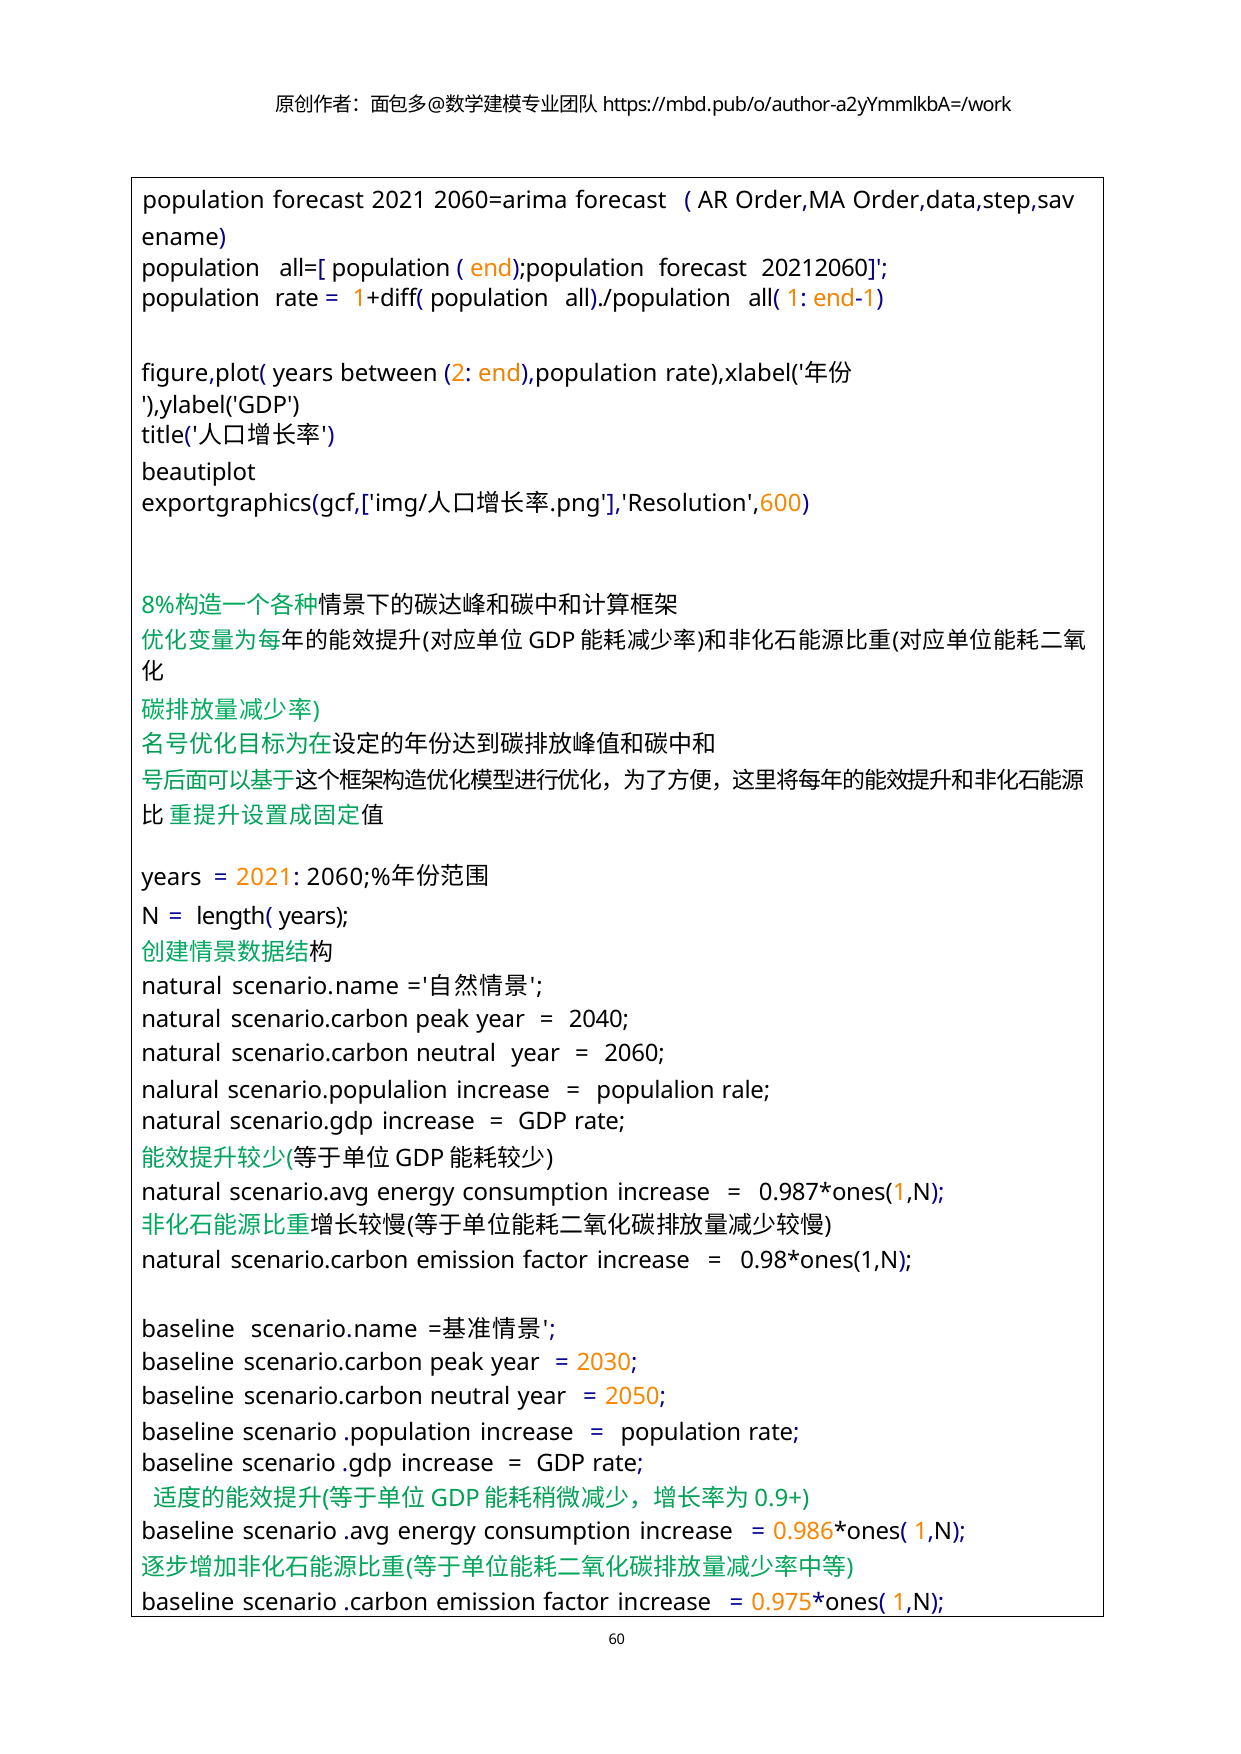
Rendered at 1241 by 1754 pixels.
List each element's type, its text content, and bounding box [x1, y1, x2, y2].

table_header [132, 178, 1103, 1616]
text 原创作者：面包多@数学建模专业团队 https://mbd.pub/o/author-a2yYmmlkbA=/work [275, 91, 1105, 116]
